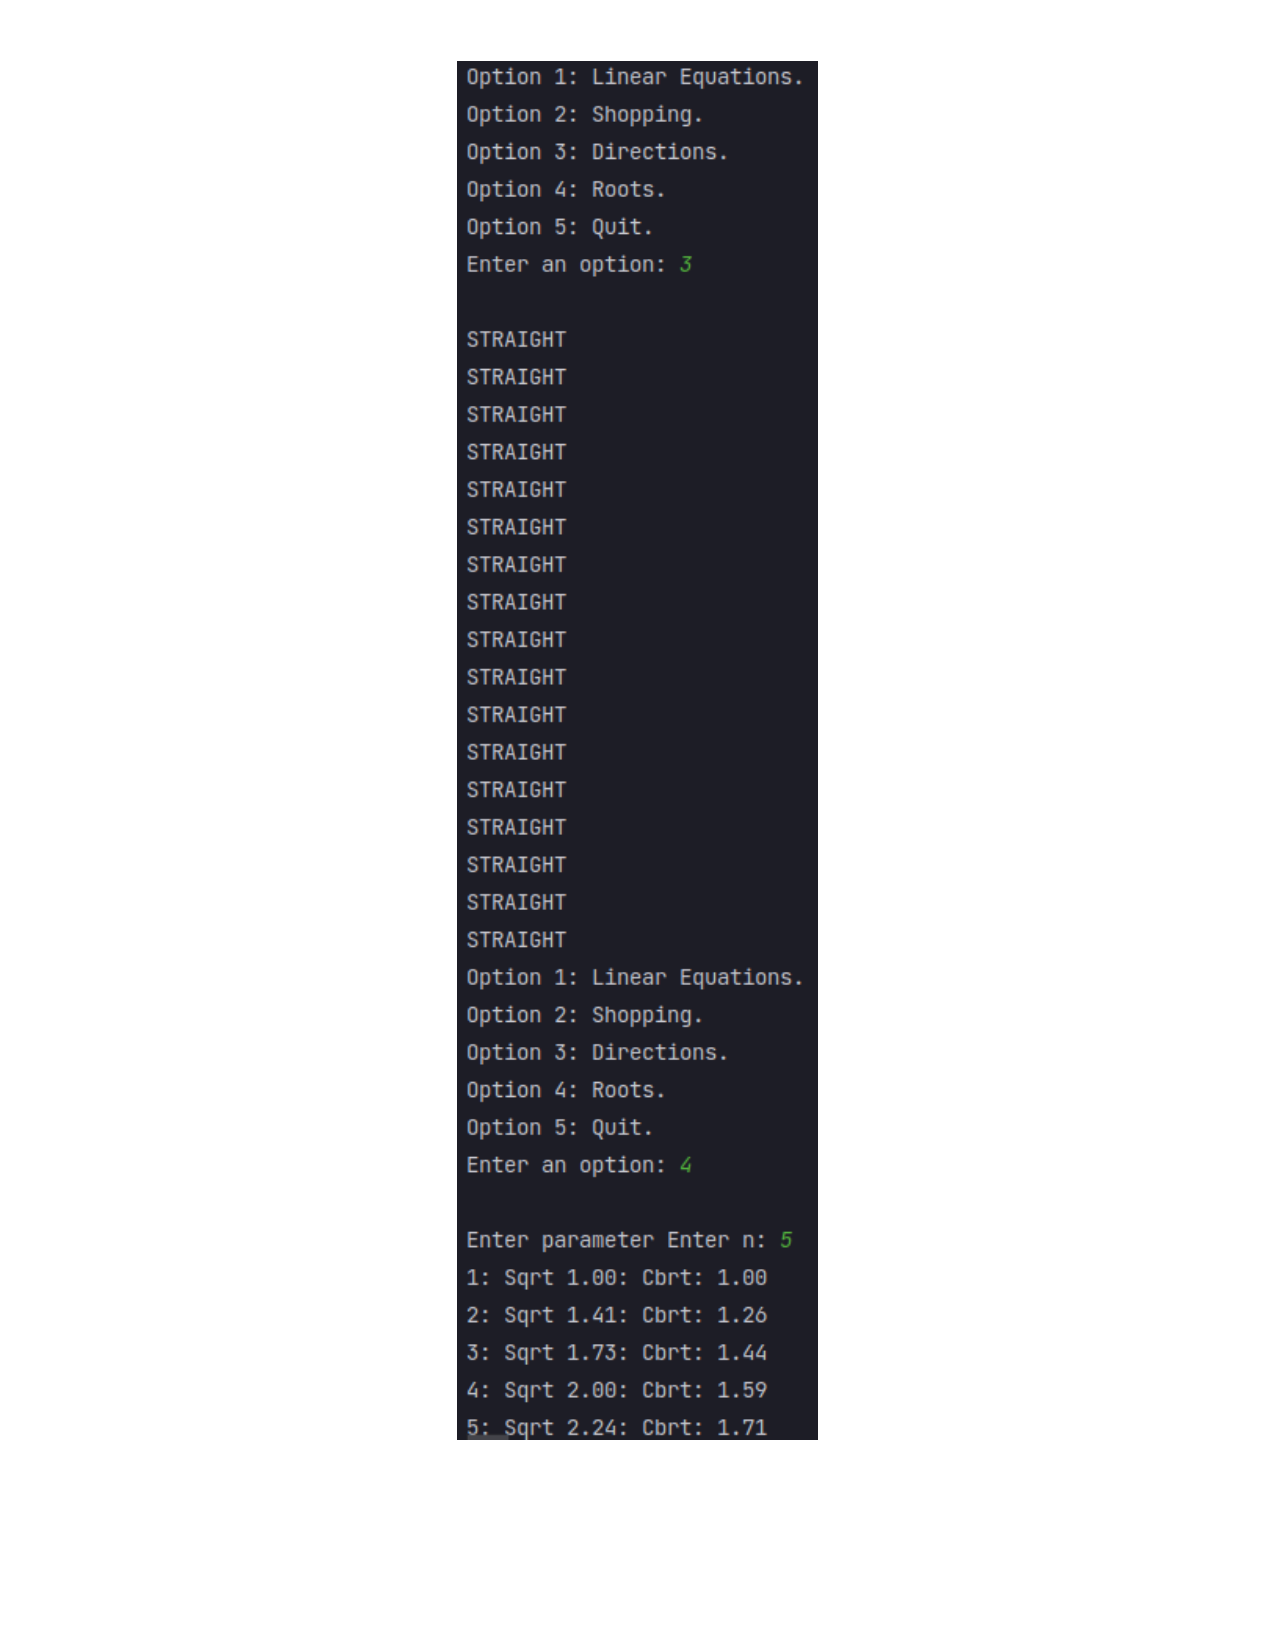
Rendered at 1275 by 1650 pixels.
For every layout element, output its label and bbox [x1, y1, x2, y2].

picture [457, 61, 818, 1440]
